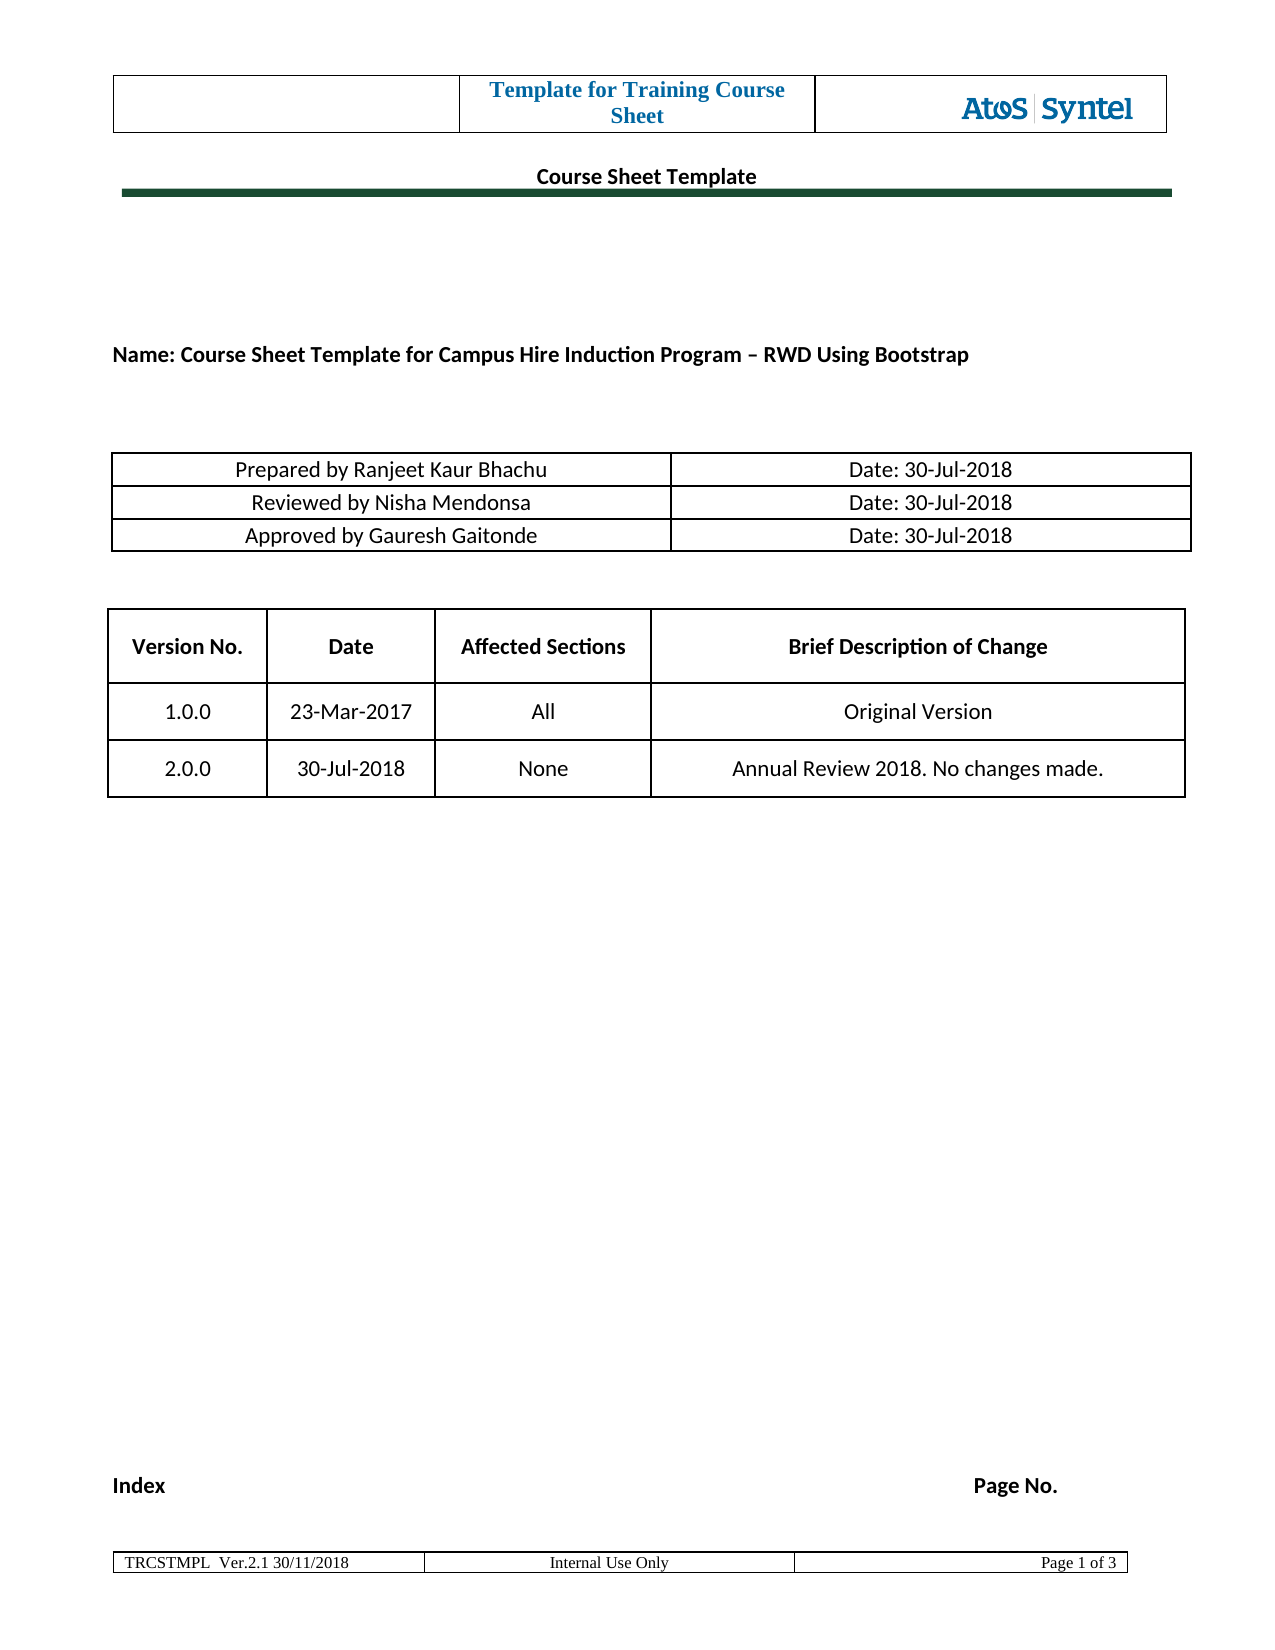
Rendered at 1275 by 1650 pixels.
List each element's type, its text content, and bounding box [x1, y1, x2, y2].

table_cell All [436, 684, 650, 739]
table_cell Reviewed by Nisha Mendonsa [113, 487, 670, 517]
table_cell 1.0.0 [109, 684, 266, 739]
text Index Page No. [112, 1471, 1181, 1499]
table_cell Date: 30-Jul-2018 [672, 520, 1190, 550]
table_cell None [436, 741, 650, 796]
text Name: Course Sheet Template for Campus Hire Induction Program – RWD Using Bootstrap [112, 340, 1181, 368]
picture [939, 76, 1155, 133]
table_header Date [268, 610, 434, 682]
table_header Brief Description of Change [652, 610, 1184, 682]
table_cell Original Version [652, 684, 1184, 739]
table_cell 2.0.0 [109, 741, 266, 796]
table_header Version No. [109, 610, 266, 682]
table_header Affected Sections [436, 610, 650, 682]
table_cell 30-Jul-2018 [268, 741, 434, 796]
table_header Date: 30-Jul-2018 [672, 454, 1190, 484]
table_header Prepared by Ranjeet Kaur Bhachu [113, 454, 670, 484]
table_cell Approved by Gauresh Gaitonde [113, 520, 670, 550]
table_cell Date: 30-Jul-2018 [672, 487, 1190, 517]
table_cell Annual Review 2018. No changes made. [652, 741, 1184, 796]
text Course Sheet Template [112, 162, 1181, 190]
table_cell 23-Mar-2017 [268, 684, 434, 739]
